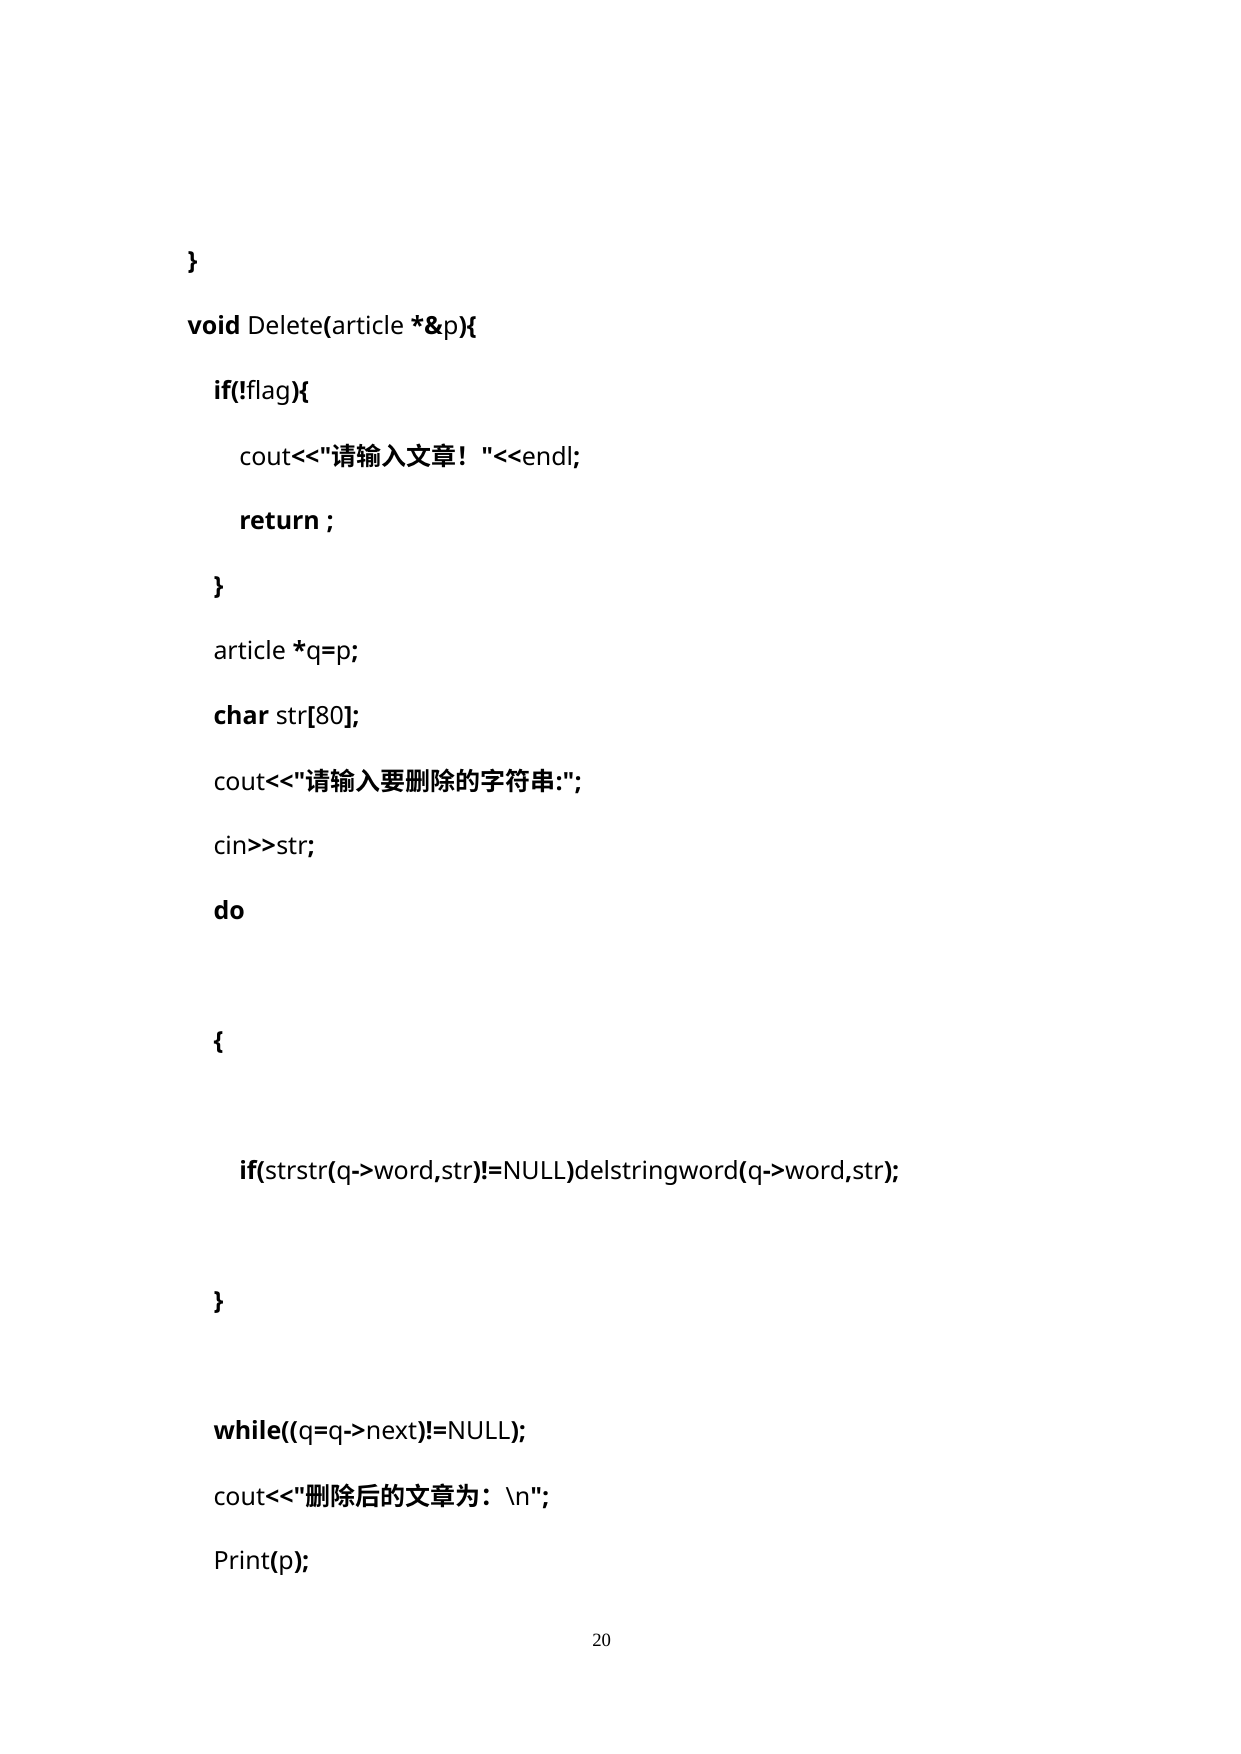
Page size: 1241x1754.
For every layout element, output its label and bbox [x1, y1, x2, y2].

text [187, 162, 1053, 1592]
